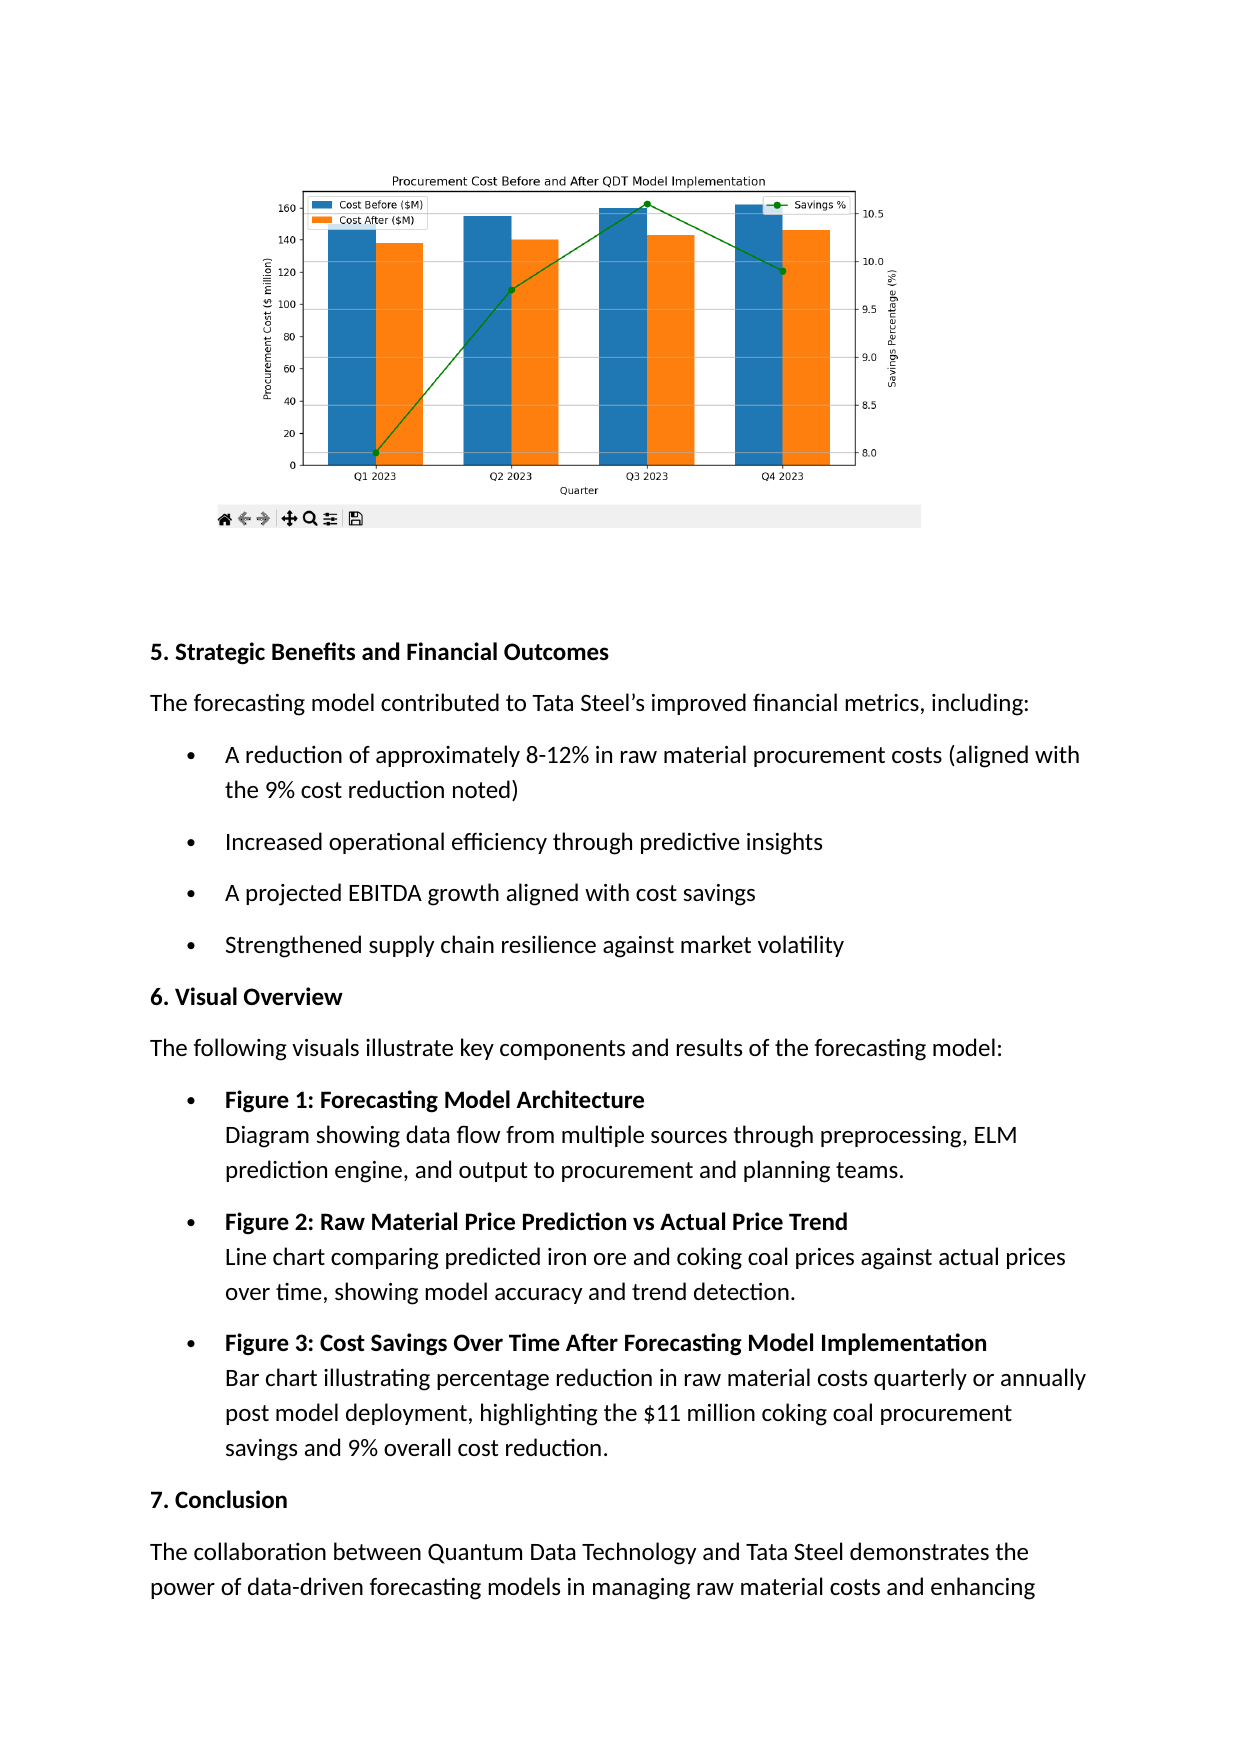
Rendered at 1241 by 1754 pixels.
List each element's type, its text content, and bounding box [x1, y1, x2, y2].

list A projected EBITDA growth aligned with cost savings [187, 877, 1090, 908]
text The forecasting model contributed to Tata Steel’s improved financial metrics, including: [150, 687, 1090, 718]
text 6. Visual Overview [150, 981, 1090, 1011]
list A reduction of approximately 8-12% in raw material procurement costs (aligned with the 9% cost reduction noted) [187, 739, 1090, 804]
list Strengthened supply chain resilience against market volatility [187, 929, 1090, 959]
list Figure 1: Forecasting Model Architecture Diagram showing data flow from multiple sources through preprocessing, ELM prediction engine, and output to procurement and planning teams. [187, 1084, 1090, 1184]
text 5. Strategic Benefits and Financial Outcomes [150, 636, 1090, 666]
picture [217, 150, 922, 528]
list Figure 3: Cost Savings Over Time After Forecasting Model Implementation Bar chart illustrating percentage reduction in raw material costs quarterly or annually post model deployment, highlighting the $11 million coking coal procurement savings and 9% overall cost reduction. [187, 1327, 1090, 1463]
list Figure 2: Raw Material Price Prediction vs Actual Price Trend Line chart comparing predicted iron ore and coking coal prices against actual prices over time, showing model accuracy and trend detection. [187, 1206, 1090, 1306]
list Increased operational efficiency through predictive insights [187, 826, 1090, 856]
text 7. Conclusion [150, 1484, 1090, 1514]
text The following visuals illustrate key components and results of the forecasting model: [150, 1032, 1090, 1063]
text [150, 1536, 1090, 1601]
